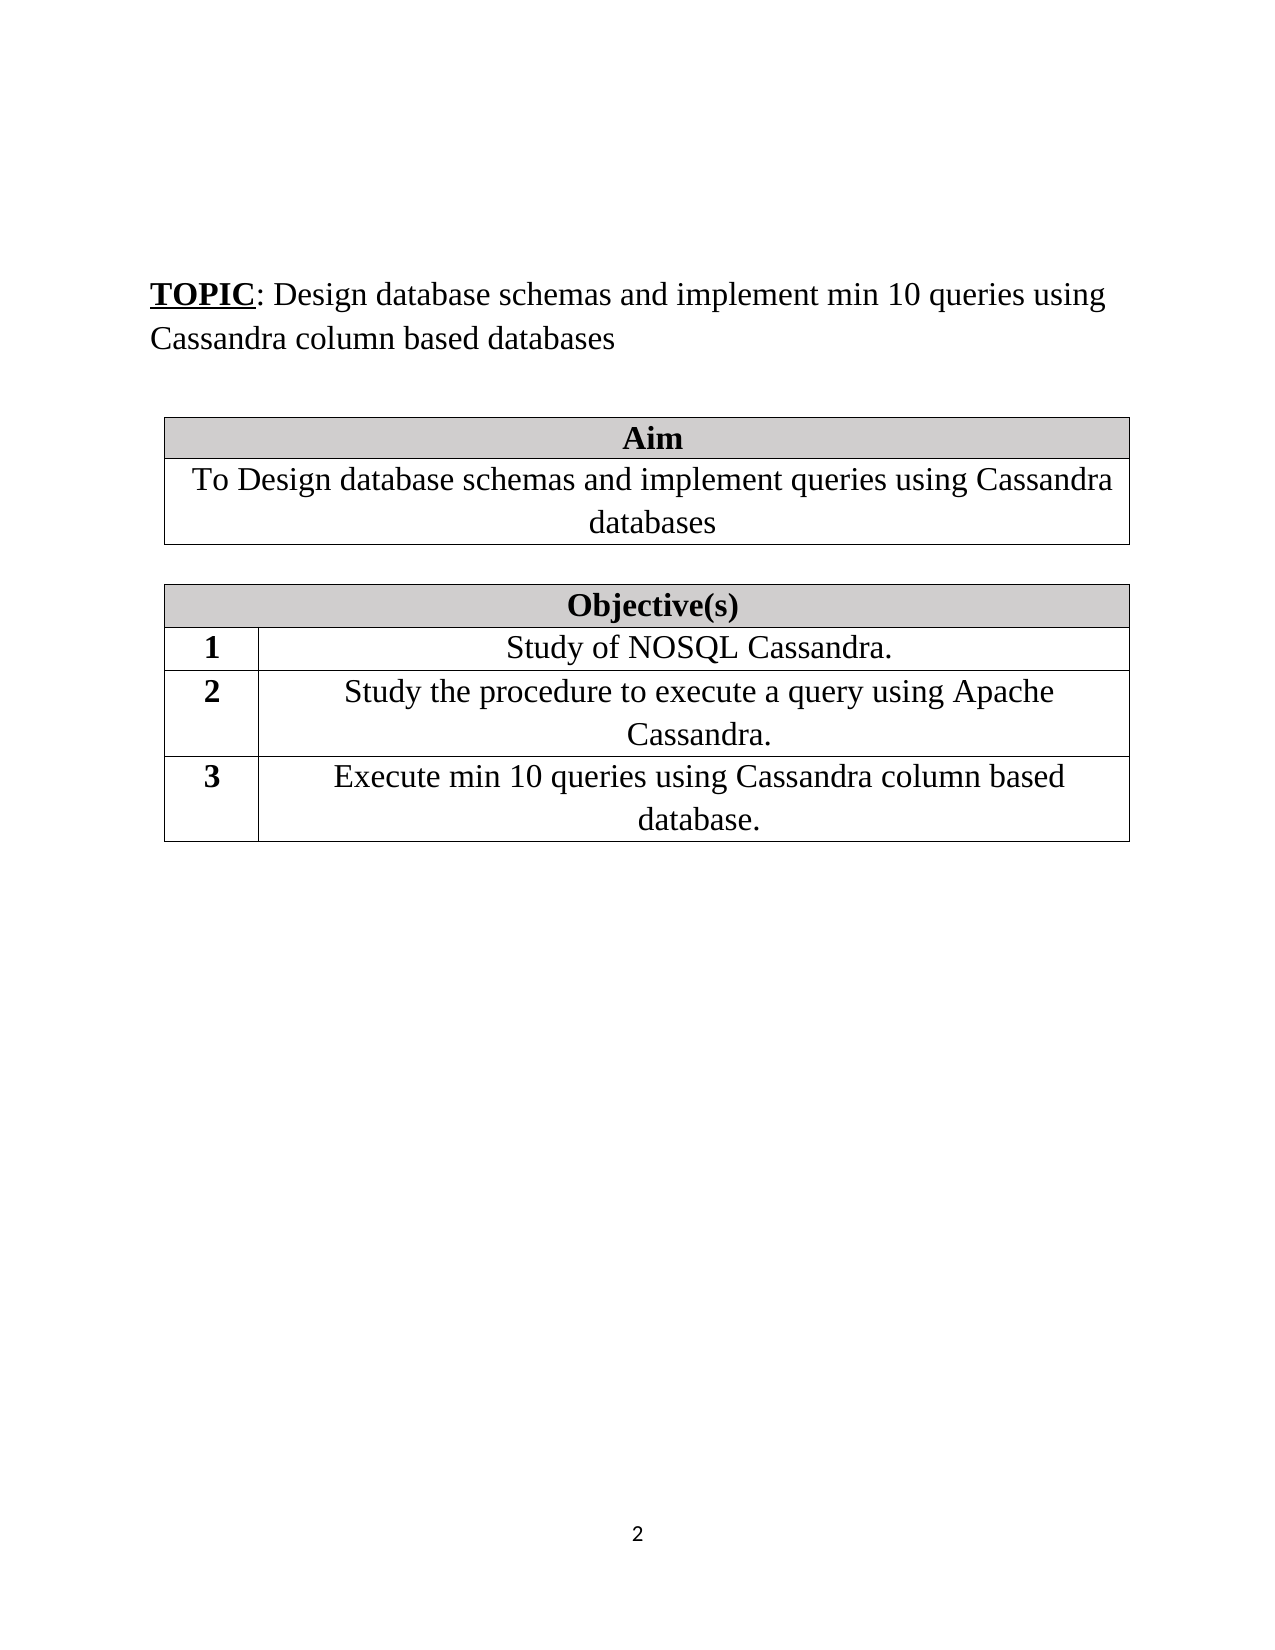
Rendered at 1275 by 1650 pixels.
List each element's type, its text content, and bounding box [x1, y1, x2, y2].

table_cell 3 [165, 757, 258, 841]
table_header Objective(s) [165, 585, 1129, 627]
table_cell Study of NOSQL Cassandra. [259, 628, 1129, 670]
text TOPIC: Design database schemas and implement min 10 queries using Cassandra column based databases [150, 274, 1125, 356]
table_cell Study the procedure to execute a query using Apache Cassandra. [259, 671, 1129, 756]
table_header Aim [165, 418, 1129, 458]
table_cell 1 [165, 628, 258, 670]
table_cell Execute min 10 queries using Cassandra column based database. [259, 757, 1129, 841]
table_cell To Design database schemas and implement queries using Cassandra databases [165, 459, 1129, 543]
table_cell 2 [165, 671, 258, 756]
